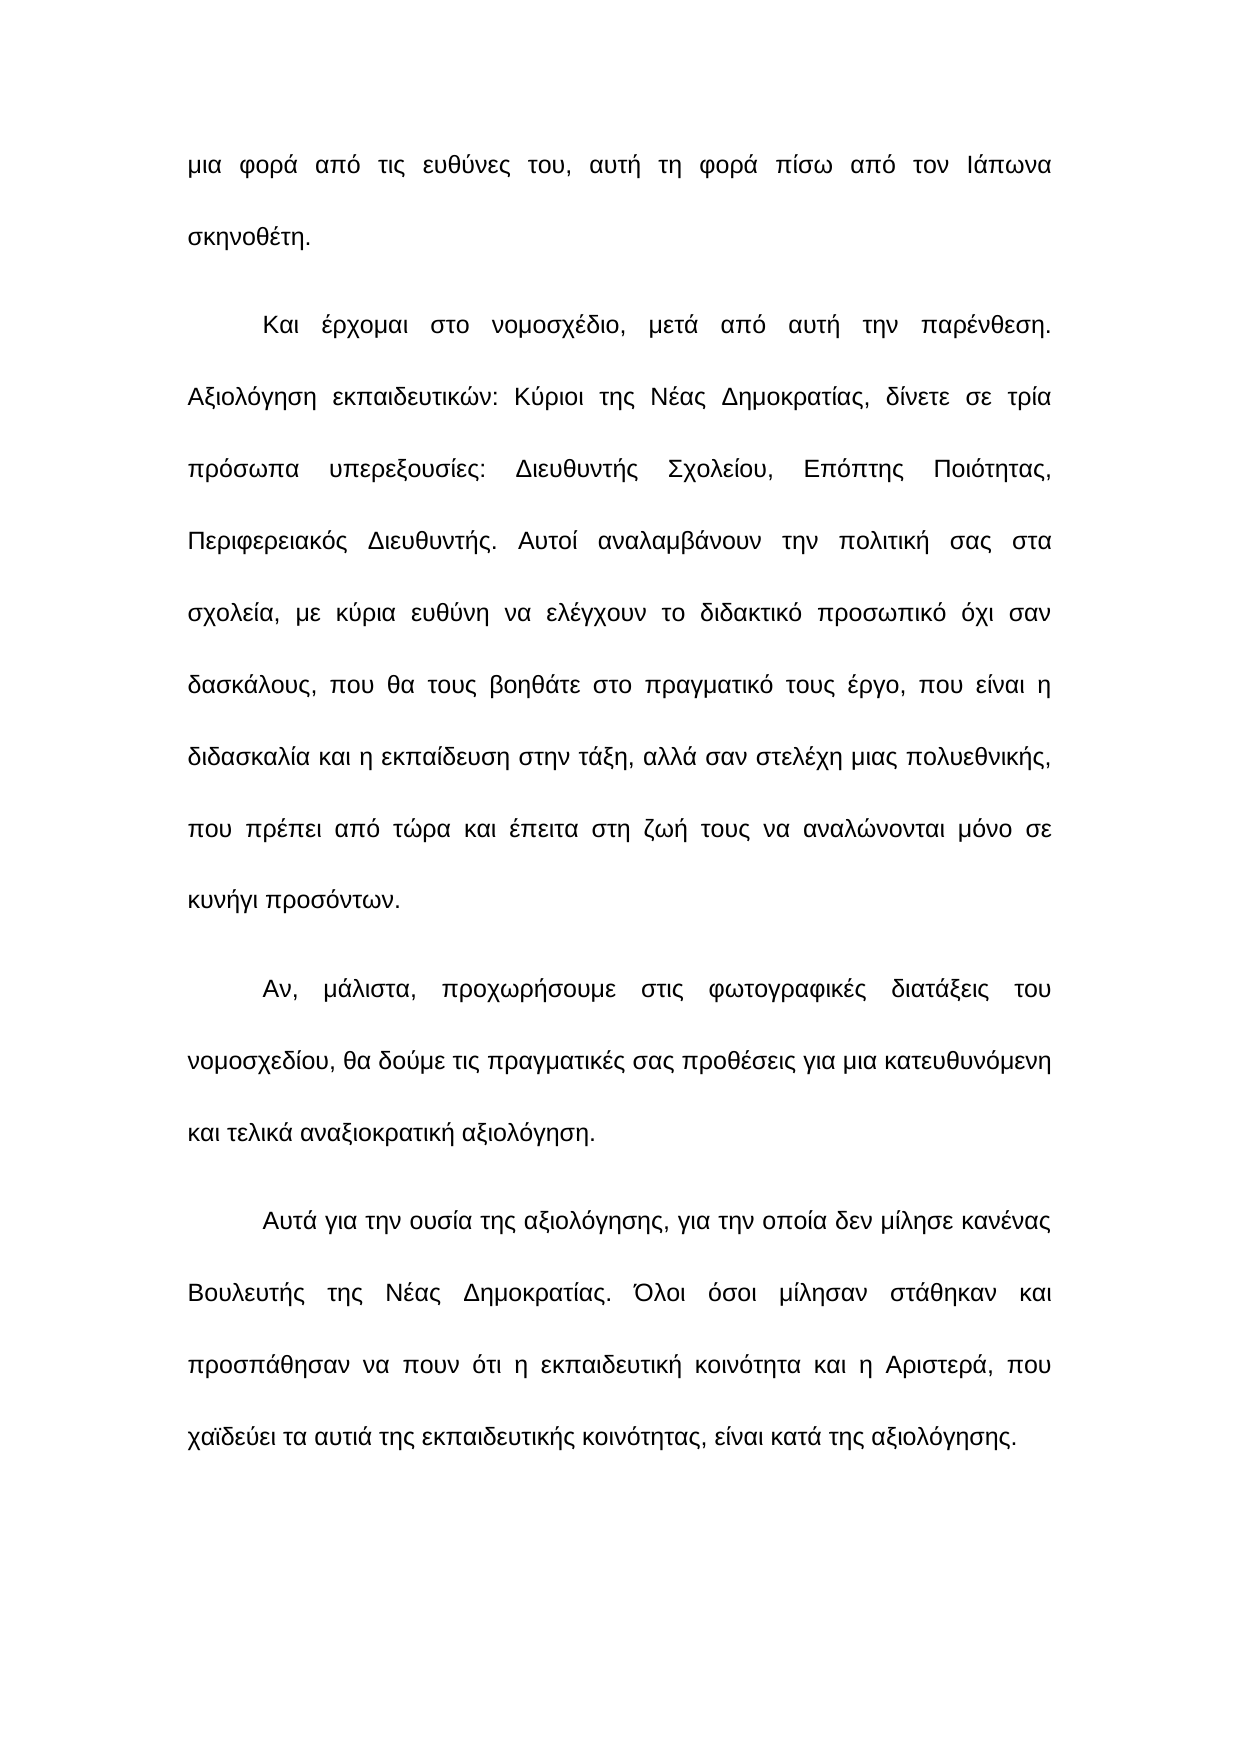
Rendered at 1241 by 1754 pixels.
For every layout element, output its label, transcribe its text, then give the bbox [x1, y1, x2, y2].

text Αυτά για την ουσία της αξιολόγησης, για την οποία δεν μίλησε κανένας Βουλευτής της Νέας Δημοκρατίας. Όλοι όσοι μίλησαν στάθηκαν και προσπάθησαν να πουν ότι η εκπαιδευτική κοινότητα και η Αριστερά, που χαϊδεύει τα αυτιά της εκπαιδευτικής κοινότητας, είναι κατά της αξιολόγησης. [187, 1206, 1053, 1451]
text Αν, μάλιστα, προχωρήσουμε στις φωτογραφικές διατάξεις του νομοσχεδίου, θα δούμε τις πραγματικές σας προθέσεις για μια κατευθυνόμενη και τελικά αναξιοκρατική αξιολόγηση. [187, 974, 1053, 1146]
text Και έρχομαι στο νομοσχέδιο, μετά από αυτή την παρένθεση. Αξιολόγηση εκπαιδευτικών: Κύριοι της Νέας Δημοκρατίας, δίνετε σε τρία πρόσωπα υπερεξουσίες: Διευθυντής Σχολείου, Επόπτης Ποιότητας, Περιφερειακός Διευθυντής. Αυτοί αναλαμβάνουν την πολιτική σας στα σχολεία, με κύρια ευθύνη να ελέγχουν το διδακτικό προσωπικό όχι σαν δασκάλους, που θα τους βοηθάτε στο πραγματικό τους έργο, που είναι η διδασκαλία και η εκπαίδευση στην τάξη, αλλά σαν στελέχη μιας πολυεθνικής, που πρέπει από τώρα και έπειτα στη ζωή τους να αναλώνονται μόνο σε κυνήγι προσόντων. [187, 310, 1053, 914]
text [187, 150, 1053, 251]
